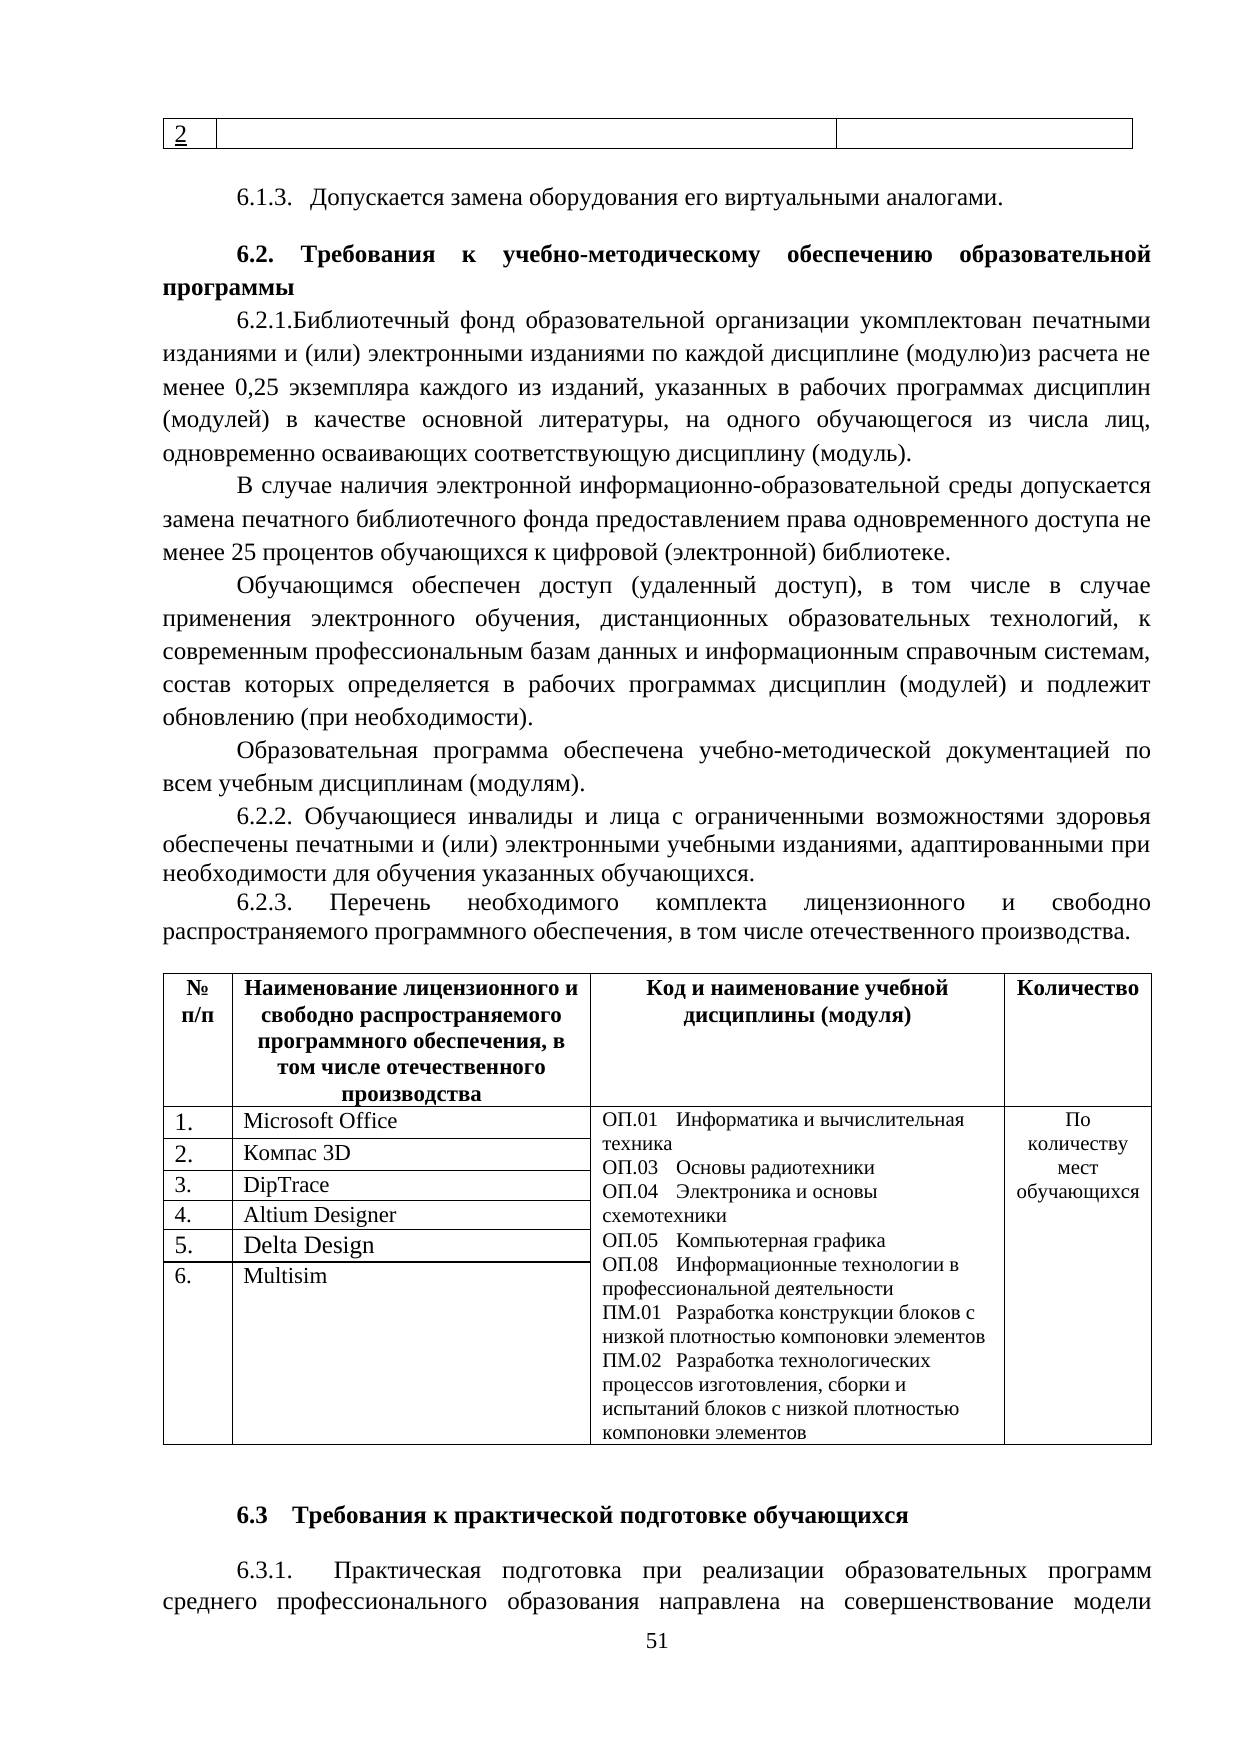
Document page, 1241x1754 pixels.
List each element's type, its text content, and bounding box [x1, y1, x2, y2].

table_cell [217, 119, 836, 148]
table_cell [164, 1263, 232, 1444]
text Образовательная программа обеспечена учебно-методической документацией по всем учебным дисциплинам (модулям). [162, 735, 1152, 797]
text 6.2.2. Обучающиеся инвалиды и лица с ограниченными возможностями здоровья обеспечены печатными и (или) электронными учебными изданиями, адаптированными при необходимости для обучения указанных обучающихся. [162, 801, 1152, 887]
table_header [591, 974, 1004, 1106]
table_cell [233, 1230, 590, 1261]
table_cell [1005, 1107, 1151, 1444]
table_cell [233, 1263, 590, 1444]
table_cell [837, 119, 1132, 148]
text 6.2.3. Перечень необходимого комплекта лицензионного и свободно распространяемого программного обеспечения, в том числе отечественного производства. [162, 887, 1152, 944]
text Обучающимся обеспечен доступ (удаленный доступ), в том числе в случае применения электронного обучения, дистанционных образовательных технологий, к современным профессиональным базам данных и информационным справочным системам, состав которых определяется в рабочих программах дисциплин (модулей) и подлежит обновлению (при необходимости). [162, 570, 1152, 731]
list Требования к практической подготовке обучающихся [162, 1500, 1152, 1528]
text В случае наличия электронной информационно-образовательной среды допускается замена печатного библиотечного фонда предоставлением права одновременного доступа не менее 25 процентов обучающихся к цифровой (электронной) библиотеке. [162, 471, 1152, 565]
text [162, 1555, 1152, 1614]
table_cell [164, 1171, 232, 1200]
subtitle 6.2. Требования к учебно-методическому обеспечению образовательной программы [162, 239, 1152, 301]
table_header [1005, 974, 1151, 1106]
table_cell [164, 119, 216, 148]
text 6.1.3. Допускается замена оборудования его виртуальными аналогами. [162, 182, 1152, 211]
text 6.2.1.Библиотечный фонд образовательной организации укомплектован печатными изданиями и (или) электронными изданиями по каждой дисциплине (модулю)из расчета не менее 0,25 экземпляра каждого из изданий, указанных в рабочих программах дисциплин (модулей) в качестве основной литературы, на одного обучающегося из числа лиц, одновременно осваивающих соответствующую дисциплину (модуль). [162, 306, 1152, 466]
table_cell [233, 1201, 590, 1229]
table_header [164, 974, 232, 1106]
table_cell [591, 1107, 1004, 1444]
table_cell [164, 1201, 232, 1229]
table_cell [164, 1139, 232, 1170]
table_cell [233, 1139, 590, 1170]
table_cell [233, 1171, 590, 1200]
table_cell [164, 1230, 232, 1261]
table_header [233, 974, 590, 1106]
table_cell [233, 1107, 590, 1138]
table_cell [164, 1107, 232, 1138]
